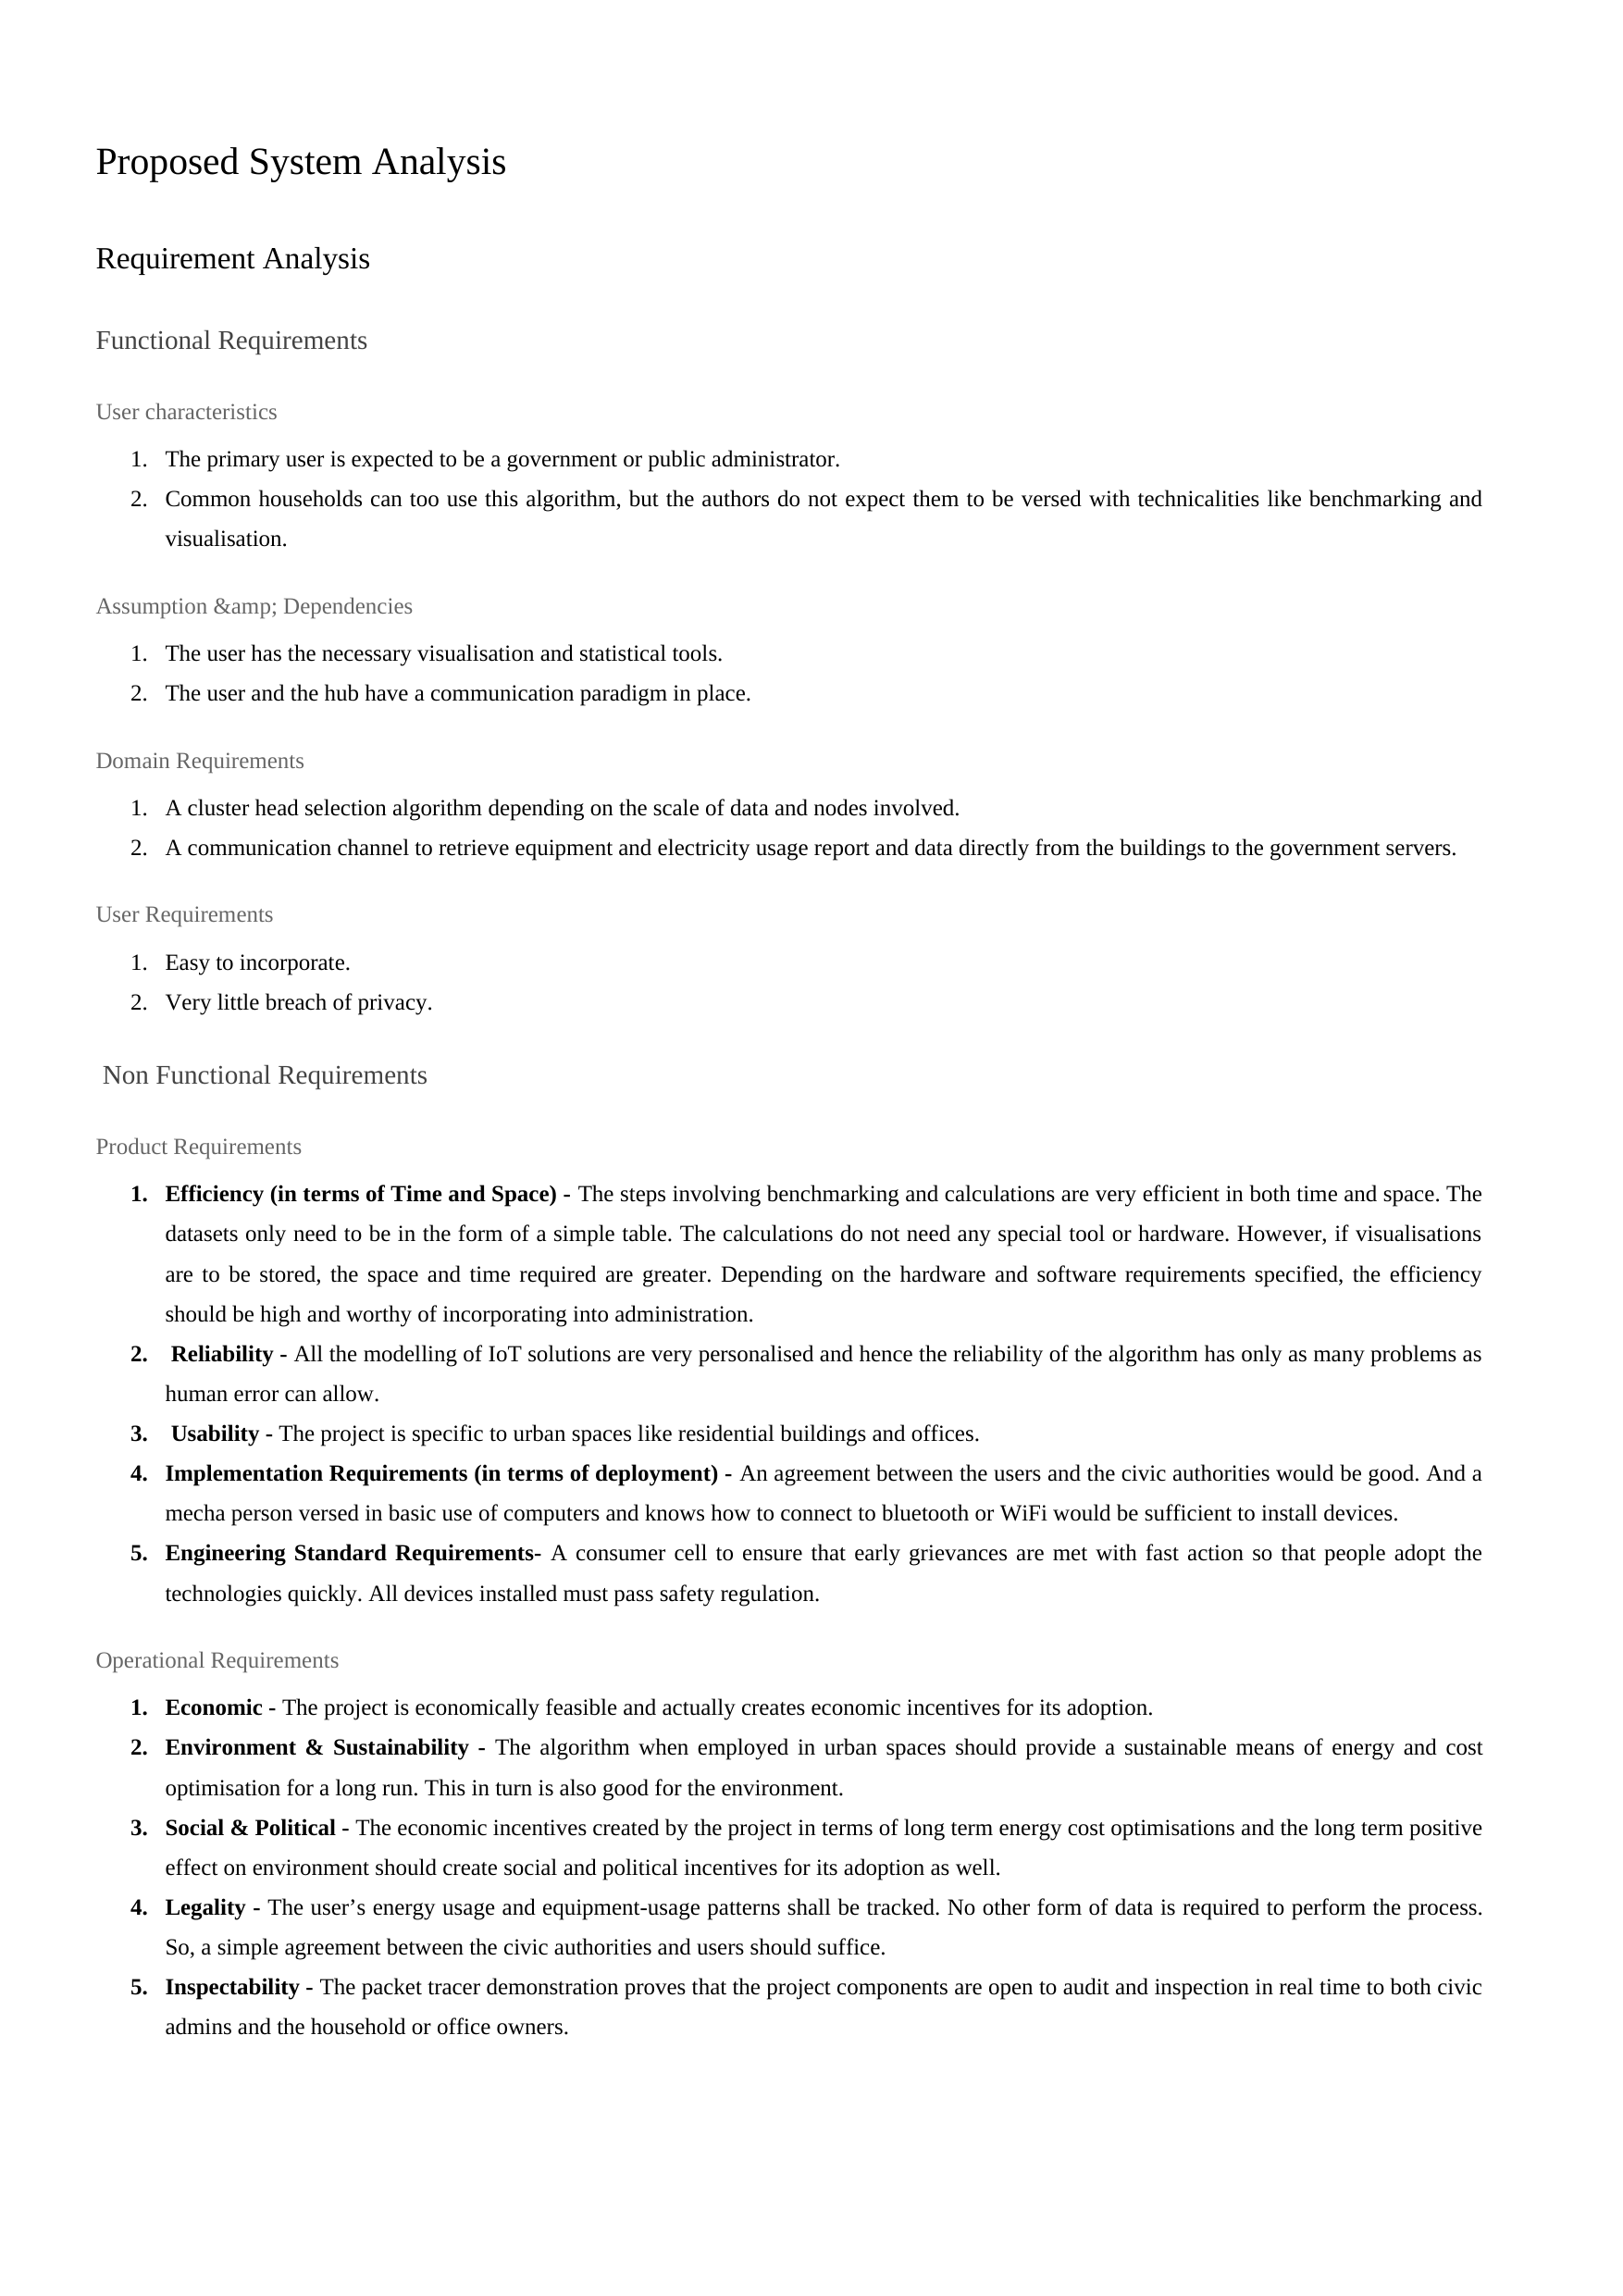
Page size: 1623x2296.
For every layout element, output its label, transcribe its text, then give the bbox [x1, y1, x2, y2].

list A communication channel to retrieve equipment and electricity usage report and data directly from the buildings to the government servers. [130, 834, 1484, 861]
subtitle Proposed System Analysis [95, 139, 1484, 183]
subtitle Requirement Analysis [95, 240, 1484, 276]
subtitle Functional Requirements [95, 324, 1484, 355]
list The user and the hub have a communication paradigm in place. [130, 679, 1484, 706]
list The primary user is expected to be a government or public administrator. [130, 445, 1484, 472]
subtitle Product Requirements [95, 1133, 1484, 1160]
subtitle Operational Requirements [95, 1646, 1484, 1673]
subtitle Non Functional Requirements [95, 1059, 1484, 1090]
list Economic - The project is economically feasible and actually creates economic incentives for its adoption. [130, 1694, 1484, 1720]
list Implementation Requirements (in terms of deployment) - An agreement between the users and the civic authorities would be good. And a mecha person versed in basic use of computers and knows how to connect to bluetooth or WiFi would be sufficient to install devices. [130, 1459, 1484, 1526]
list The user has the necessary visualisation and statistical tools. [130, 639, 1484, 666]
list Legality - The user’s energy usage and equipment-usage patterns shall be tracked. No other form of data is required to perform the process. So, a simple agreement between the civic authorities and users should suffice. [130, 1893, 1484, 1960]
list Usability - The project is specific to urban spaces like residential buildings and offices. [130, 1420, 1484, 1446]
list Very little breach of privacy. [130, 988, 1484, 1015]
list Inspectability - The packet tracer demonstration proves that the project components are open to audit and inspection in real time to both civic admins and the household or office owners. [130, 1973, 1484, 2040]
list Engineering Standard Requirements- A consumer cell to ensure that early grievances are met with fast action so that people adopt the technologies quickly. All devices installed must pass safety regulation. [130, 1539, 1484, 1606]
list Reliability - All the modelling of IoT solutions are very personalised and hence the reliability of the algorithm has only as many problems as human error can allow. [130, 1340, 1484, 1407]
list Efficiency (in terms of Time and Space) - The steps involving benchmarking and calculations are very efficient in both time and space. The datasets only need to be in the form of a simple table. The calculations do not need any special tool or hardware. However, if visualisations are to be stored, the space and time required are greater. Depending on the hardware and software requirements specified, the efficiency should be high and worthy of incorporating into administration. [130, 1180, 1484, 1326]
subtitle Assumption &amp; Dependencies [95, 592, 1484, 618]
list Environment & Sustainability - The algorithm when employed in urban spaces should provide a sustainable means of energy and cost optimisation for a long run. This in turn is also good for the environment. [130, 1733, 1484, 1800]
subtitle Domain Requirements [95, 747, 1484, 773]
subtitle User characteristics [95, 398, 1484, 424]
list Easy to incorporate. [130, 949, 1484, 975]
subtitle User Requirements [95, 900, 1484, 927]
list A cluster head selection algorithm depending on the scale of data and nodes involved. [130, 794, 1484, 821]
list Common households can too use this algorithm, but the authors do not expect them to be versed with technicalities like benchmarking and visualisation. [130, 485, 1484, 552]
list Social & Political - The economic incentives created by the project in terms of long term energy cost optimisations and the long term positive effect on environment should create social and political incentives for its adoption as well. [130, 1814, 1484, 1880]
